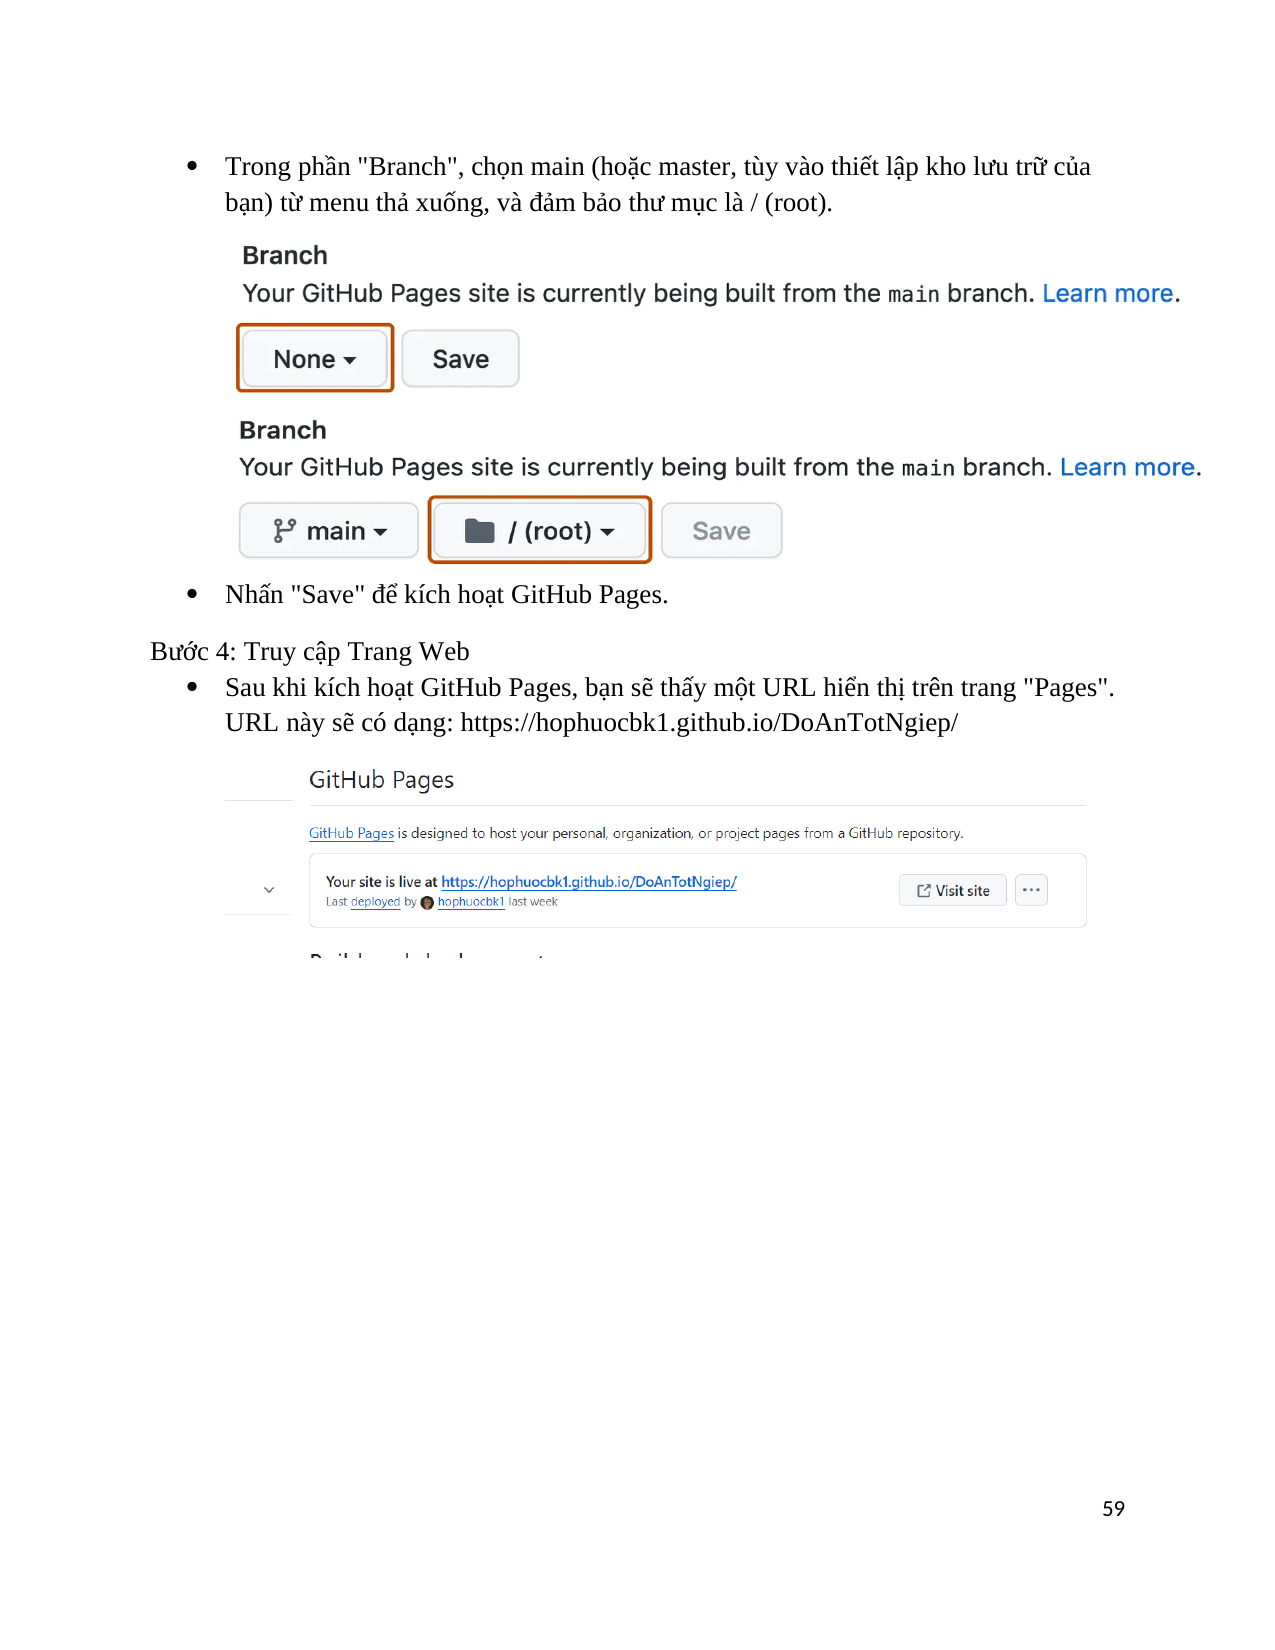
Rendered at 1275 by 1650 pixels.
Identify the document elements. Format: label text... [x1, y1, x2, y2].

picture [225, 741, 1200, 958]
list Nhấn "Save" để kích hoạt GitHub Pages. [187, 578, 1125, 609]
picture [225, 404, 1221, 574]
picture [225, 221, 1199, 400]
subtitle Bước 4: Truy cập Trang Web [150, 635, 1125, 666]
